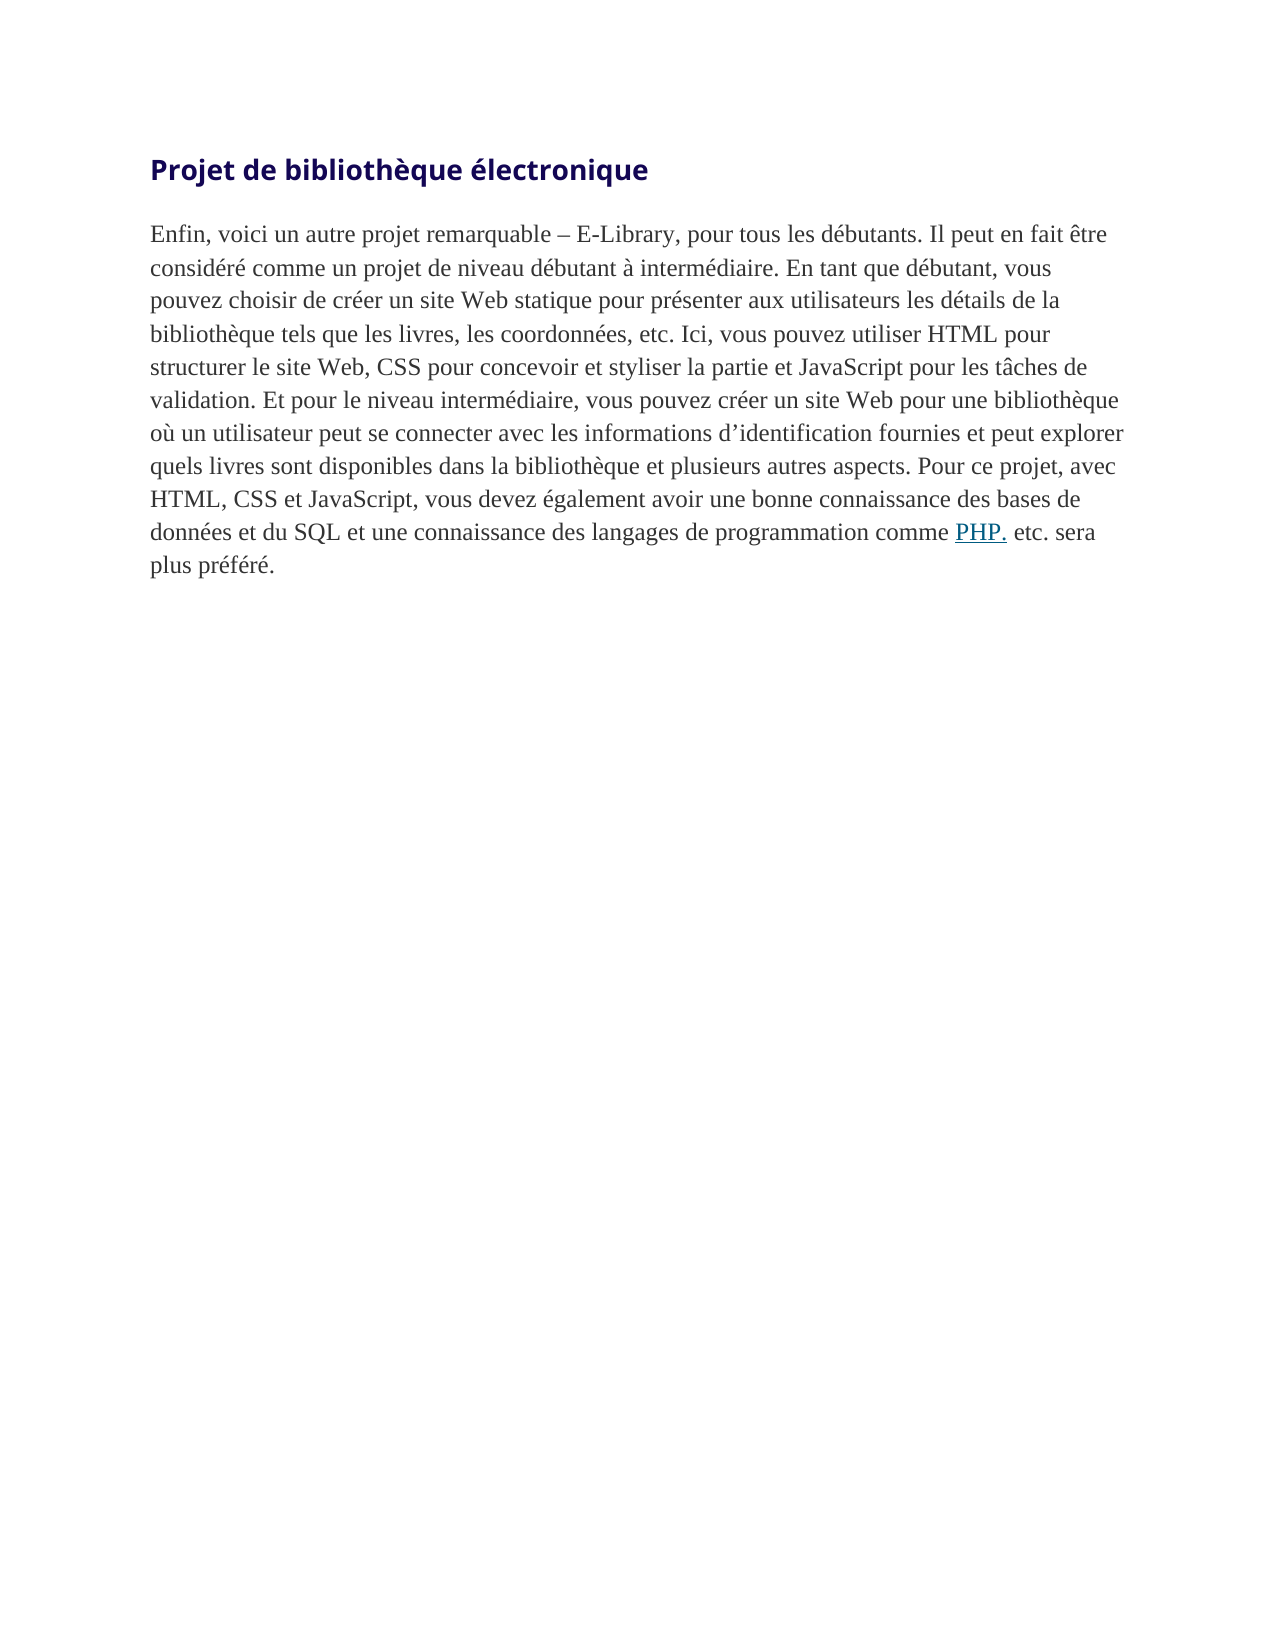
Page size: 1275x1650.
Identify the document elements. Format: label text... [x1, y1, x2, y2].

text Enfin, voici un autre projet remarquable – E-Library, pour tous les débutants. Il peut en fait être considéré comme un projet de niveau débutant à intermédiaire. En tant que débutant, vous pouvez choisir de créer un site Web statique pour présenter aux utilisateurs les détails de la bibliothèque tels que les livres, les coordonnées, etc. Ici, vous pouvez utiliser HTML pour structurer le site Web, CSS pour concevoir et styliser la partie et JavaScript pour les tâches de validation. Et pour le niveau intermédiaire, vous pouvez créer un site Web pour une bibliothèque où un utilisateur peut se connecter avec les informations d’identification fournies et peut explorer quels livres sont disponibles dans la bibliothèque et plusieurs autres aspects. Pour ce projet, avec HTML, CSS et JavaScript, vous devez également avoir une bonne connaissance des bases de données et du SQL et une connaissance des langages de programmation comme PHP. etc. sera plus préféré. [150, 219, 1125, 578]
text Projet de bibliothèque électronique [150, 150, 1125, 188]
